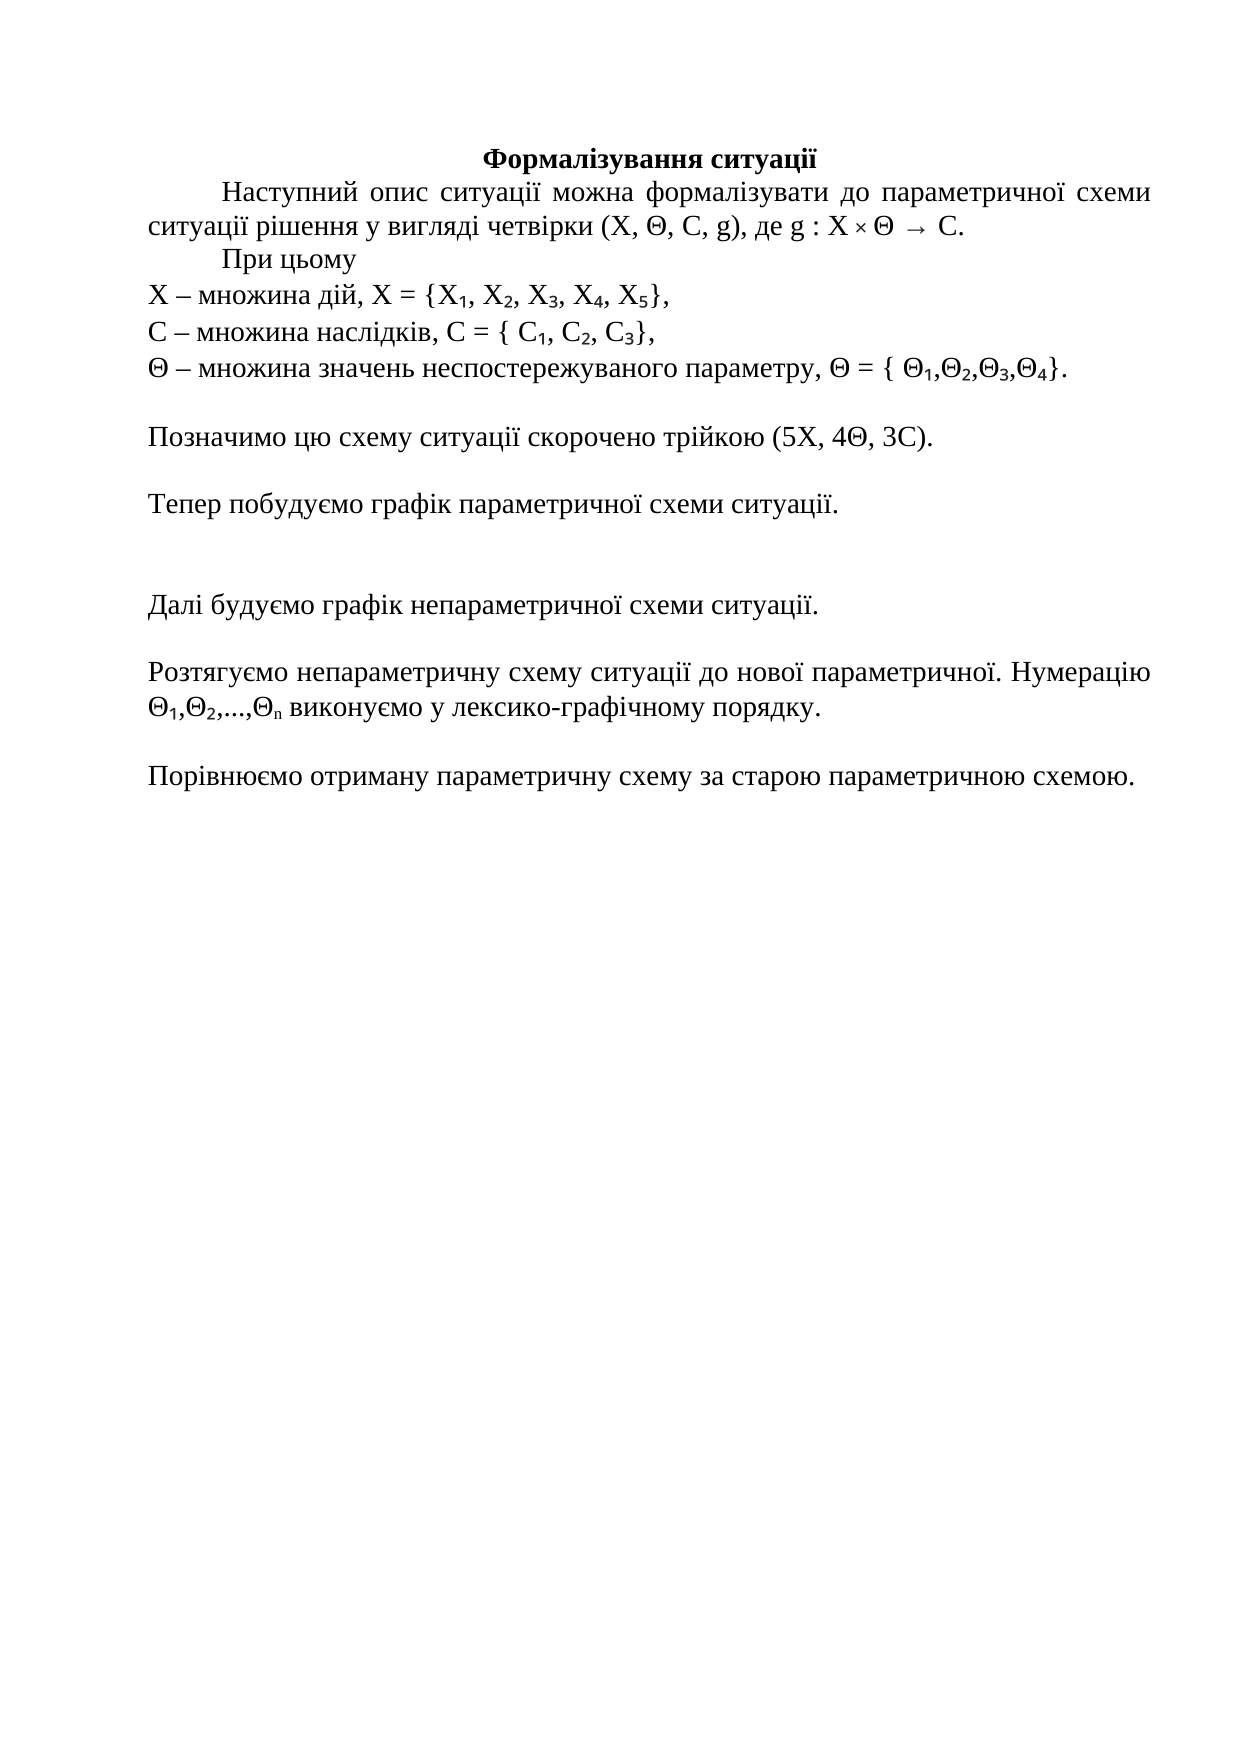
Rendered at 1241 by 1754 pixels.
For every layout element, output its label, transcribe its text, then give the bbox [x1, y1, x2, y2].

text Формалізування ситуації [148, 141, 1152, 174]
text Наступний опис ситуації можна формалізувати до параметричної схеми ситуації рішення у вигляді четвірки (Х, Θ, C, g), де g : X × Θ → C. [148, 174, 1152, 242]
text C – множина наслідків, С = { C₁, C₂, C₃}, [148, 312, 538, 349]
text X – множина дій, Х = {X₁, X₂, X₃, X₄, X₅}, [648, 275, 1152, 312]
text Далі будуємо графік непараметричної схеми ситуації. [148, 587, 1152, 621]
text X – множина дій, Х = {X₁, X₂, X₃, X₄, X₅}, [148, 275, 458, 312]
text Порівнюємо отриману параметричну схему за старою параметричною схемою. [148, 758, 1152, 792]
text C – множина наслідків, С = { C₁, C₂, C₃}, [634, 312, 1152, 349]
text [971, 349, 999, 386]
text Розтягуємо непараметричну схему ситуації до нової параметричної. Нумерацію Θ₁,Θ₂,...,Θn виконуємо у лексико-графічному порядку. [148, 654, 1152, 724]
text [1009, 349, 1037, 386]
text При цьому [148, 242, 1152, 275]
text Позначимо цю схему ситуації скорочено трійкою (5Х, 4Θ, 3C). [148, 419, 1152, 453]
text Θ – множина значень неспостережуваного параметру, Θ = { Θ₁,Θ₂,Θ₃,Θ₄}. [148, 349, 924, 386]
text Тепер побудуємо графік параметричної схеми ситуації. [148, 486, 1152, 520]
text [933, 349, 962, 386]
